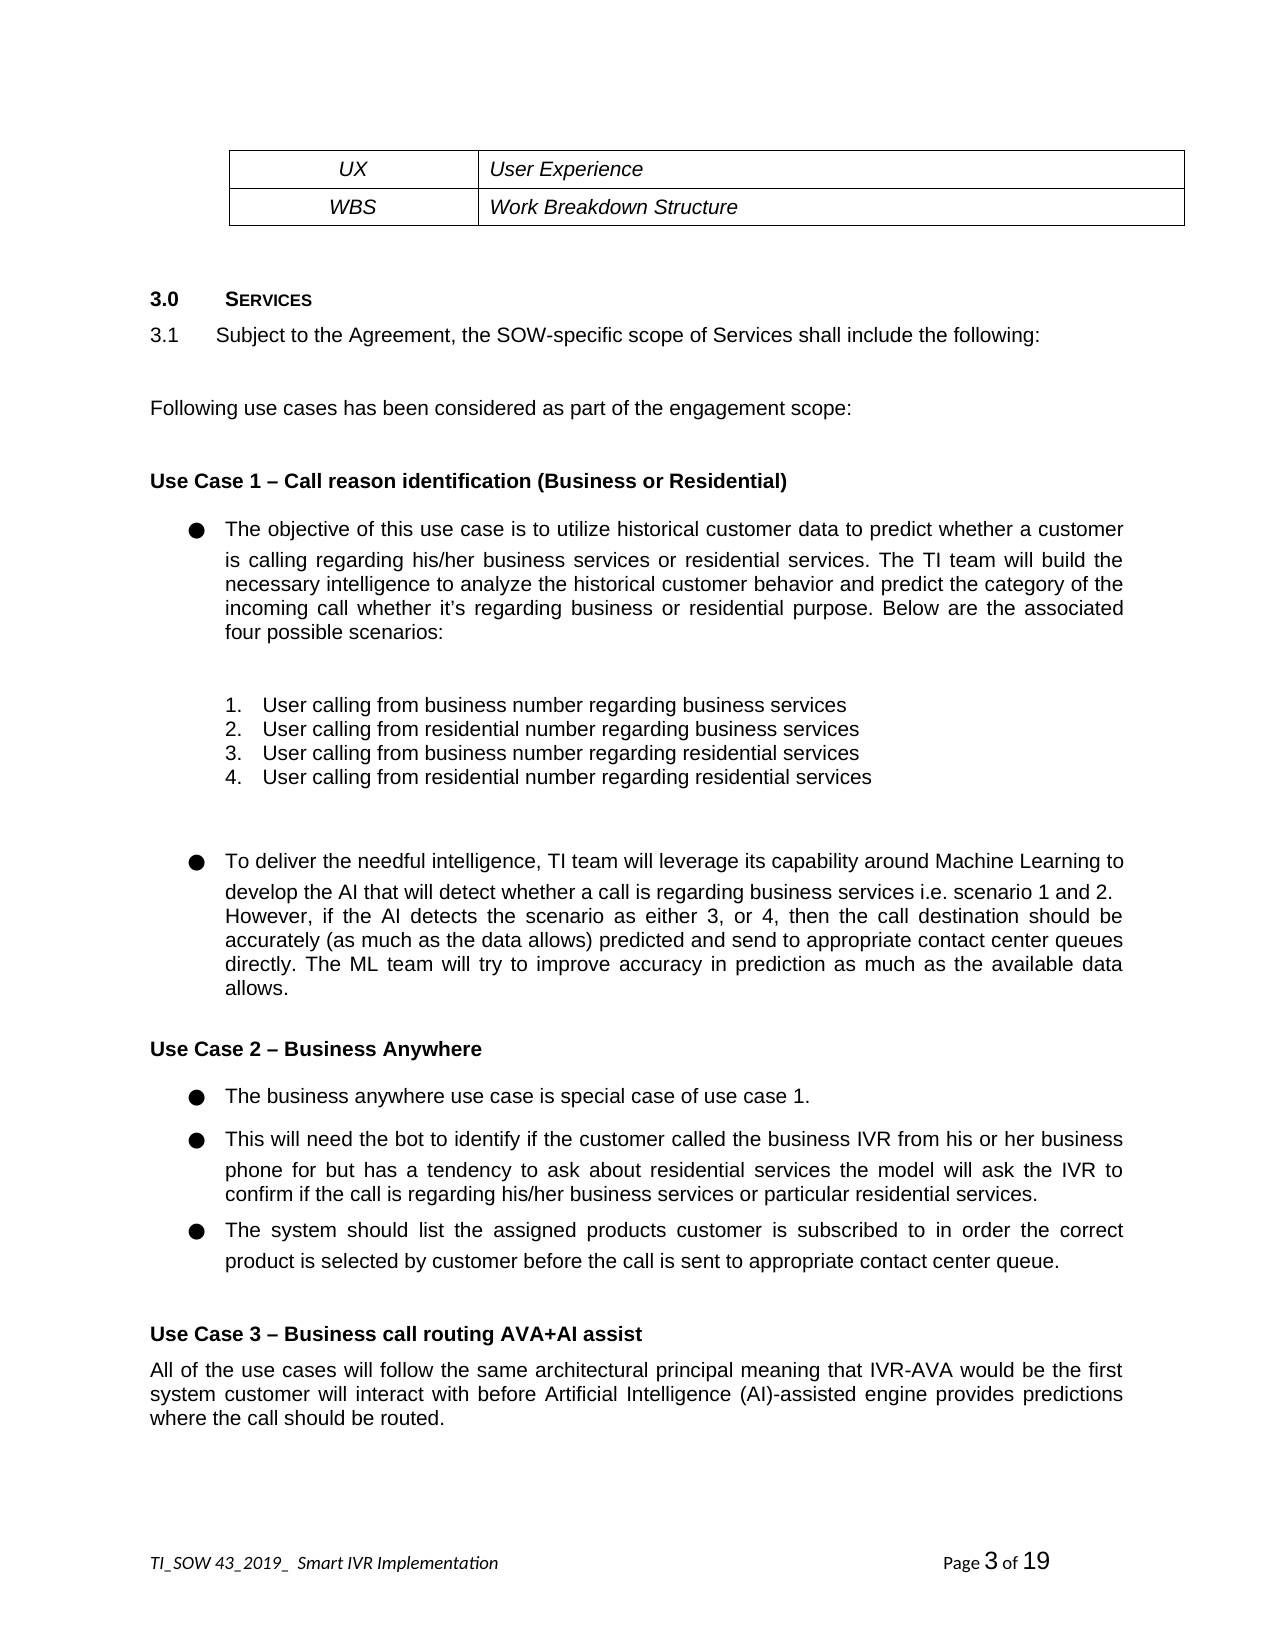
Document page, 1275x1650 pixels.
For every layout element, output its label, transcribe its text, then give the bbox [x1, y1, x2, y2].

text Use Case 2 – Business Anywhere [150, 1036, 1125, 1060]
table_cell WBS [230, 189, 478, 225]
text However, if the AI detects the scenario as either 3, or 4, then the call destination should be accurately (as much as the data allows) predicted and send to appropriate contact center queues directly. The ML team will try to improve accuracy in prediction as much as the available data allows. [225, 904, 1125, 1000]
list The system should list the assigned products customer is subscribed to in order the correct product is selected by customer before the call is sent to appropriate contact center queue. [187, 1206, 1125, 1273]
text 3.0 Services [150, 286, 1125, 310]
list User calling from business number regarding business services [225, 693, 1125, 717]
list To deliver the needful intelligence, TI team will leverage its capability around Machine Learning to develop the AI that will detect whether a call is regarding business services i.e. scenario 1 and 2. [187, 837, 1125, 904]
list User calling from residential number regarding business services [225, 717, 1125, 741]
text Following use cases has been considered as part of the engagement scope: [150, 396, 1125, 420]
text 3.1 Subject to the Agreement, the SOW-specific scope of Services shall include the following: [150, 323, 1125, 347]
list User calling from residential number regarding residential services [225, 764, 1125, 788]
list The objective of this use case is to utilize historical customer data to predict whether a customer is calling regarding his/her business services or residential services. The TI team will build the necessary intelligence to analyze the historical customer behavior and predict the category of the incoming call whether it’s regarding business or residential purpose. Below are the associated four possible scenarios: [187, 505, 1125, 644]
text Use Case 1 – Call reason identification (Business or Residential) [150, 469, 1125, 493]
table_cell User Experience [479, 151, 1184, 187]
text All of the use cases will follow the same architectural principal meaning that IVR-AVA would be the first system customer will interact with before Artificial Intelligence (AI)-assisted engine provides predictions where the call should be routed. [150, 1358, 1125, 1430]
list The business anywhere use case is special case of use case 1. [187, 1073, 1125, 1116]
table_cell UX [230, 151, 478, 187]
list User calling from business number regarding residential services [225, 741, 1125, 764]
table_cell Work Breakdown Structure [479, 189, 1184, 225]
text Use Case 3 – Business call routing AVA+AI assist [150, 1322, 1125, 1346]
list This will need the bot to identify if the customer called the business IVR from his or her business phone for but has a tendency to ask about residential services the model will ask the IVR to confirm if the call is regarding his/her business services or particular residential services. [187, 1116, 1125, 1206]
